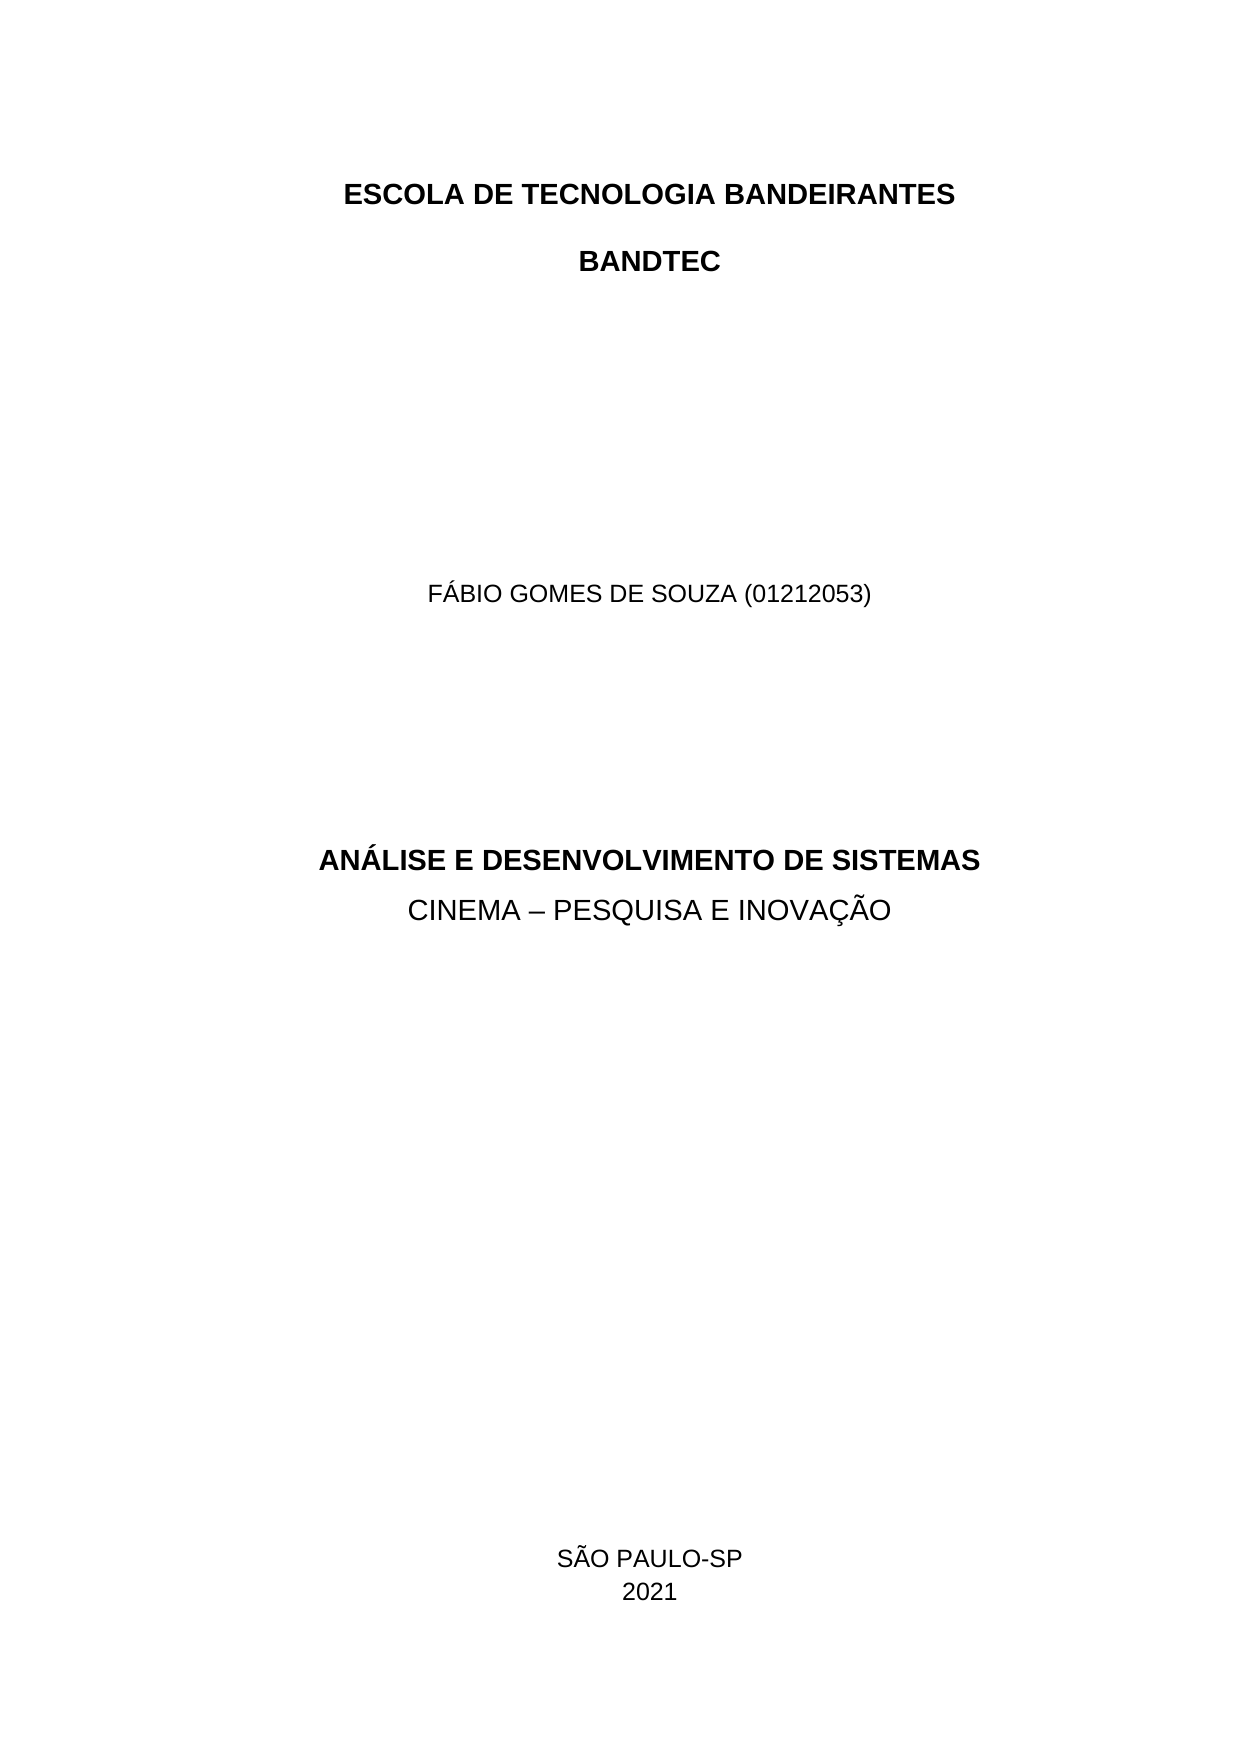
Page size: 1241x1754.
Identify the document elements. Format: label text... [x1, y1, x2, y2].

subtitle ESCOLA DE TECNOLOGIA BANDEIRANTES [177, 177, 1122, 211]
text BANDTEC [177, 244, 1122, 277]
text CINEMA – PESQUISA E INOVAÇÃO [177, 893, 1122, 927]
text FÁBIO GOMES DE SOUZA (01212053) [177, 579, 1122, 608]
text ANÁLISE E DESENVOLVIMENTO DE SISTEMAS [177, 843, 1122, 876]
text SÃO PAULO-SP [177, 1544, 1122, 1573]
text 2021 [177, 1577, 1122, 1606]
